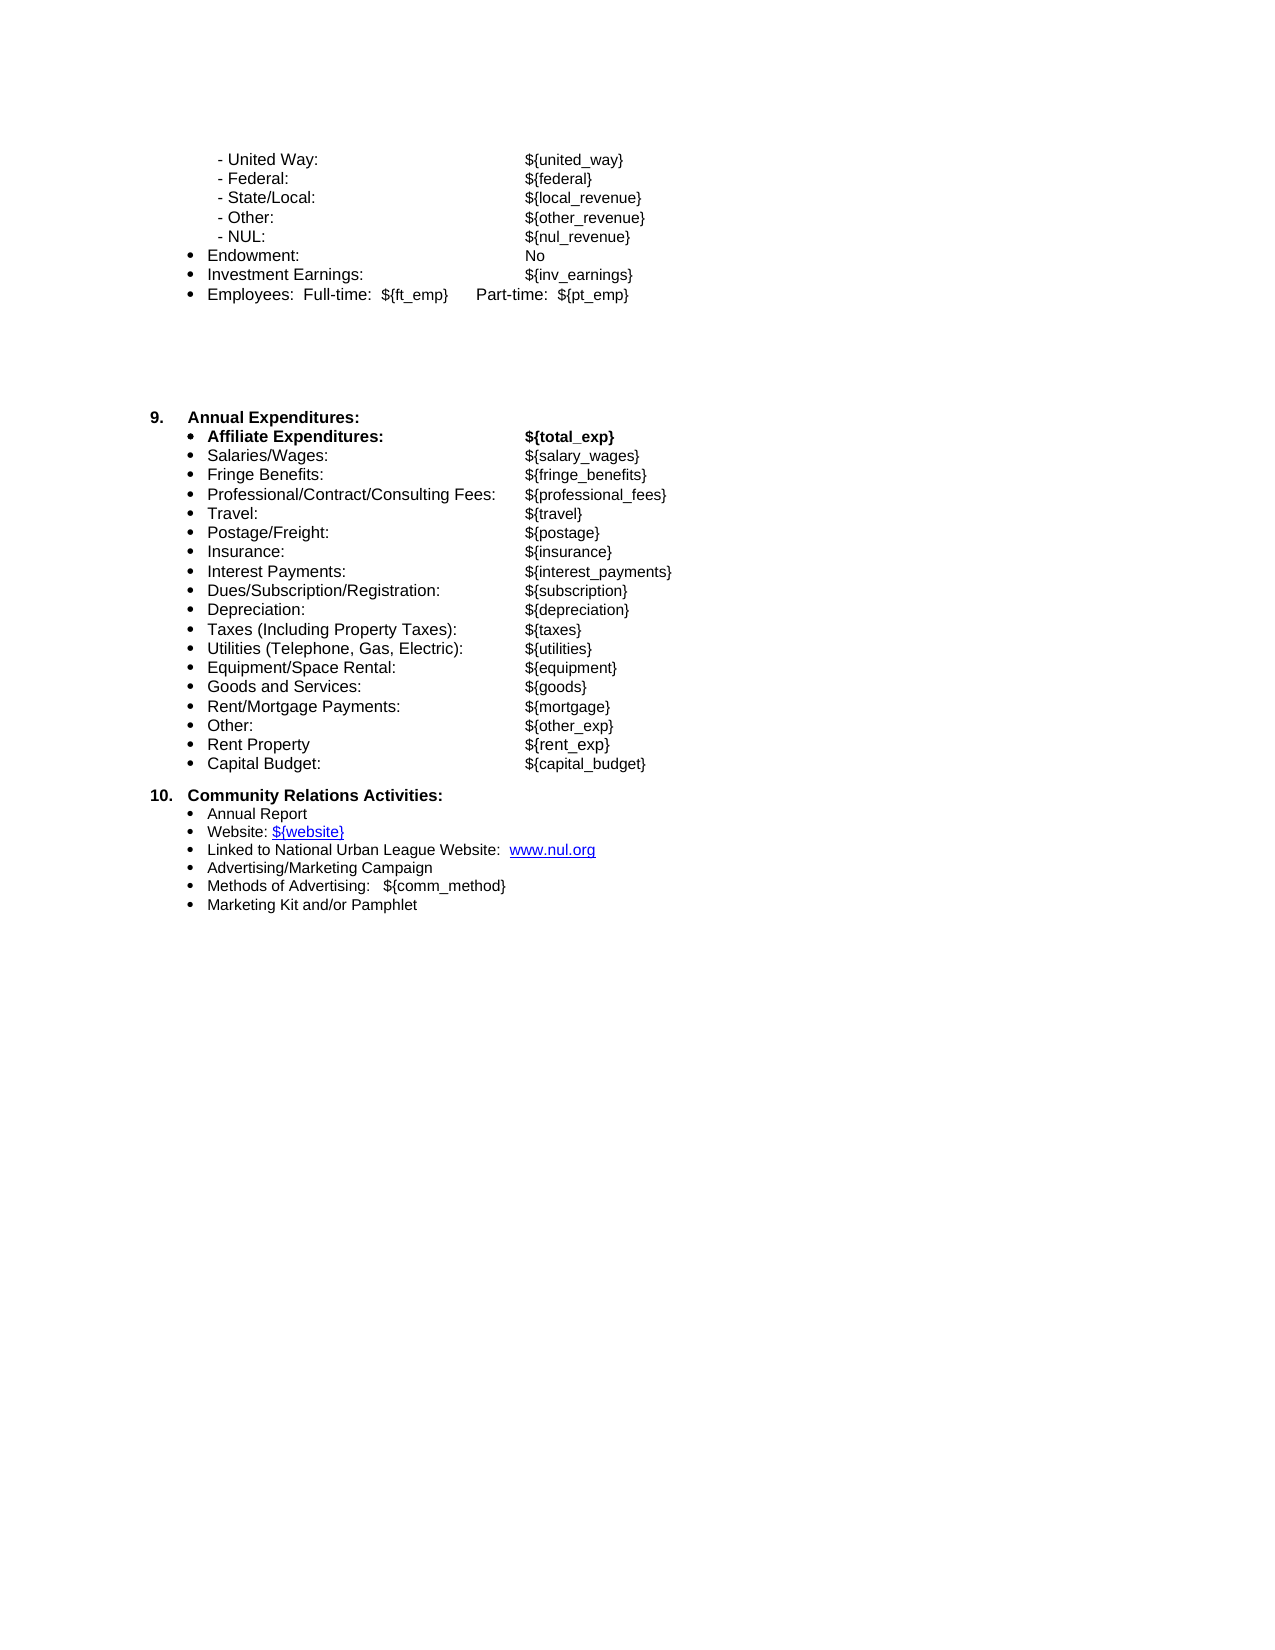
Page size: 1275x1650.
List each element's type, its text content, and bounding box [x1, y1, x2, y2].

list Linked to National Urban League Website: www.nul.org [187, 841, 1125, 859]
list Annual Report [187, 805, 1125, 823]
text - Federal: ${federal} [217, 169, 1162, 188]
list Other: ${other_exp} [187, 716, 1125, 735]
text - Other: ${other_revenue} [217, 207, 1162, 227]
list Website: ${website} [187, 823, 1125, 841]
list Interest Payments: ${interest_payments} [187, 561, 1125, 581]
list Employees: Full-time: ${ft_emp} Part-time: ${pt_emp} [187, 284, 1125, 304]
text 9. Annual Expenditures: [150, 407, 1125, 427]
list Equipment/Space Rental: ${equipment} [187, 658, 1125, 677]
list Marketing Kit and/or Pamphlet [187, 895, 1125, 913]
list Endowment: No [150, 246, 1125, 265]
list Taxes (Including Property Taxes): ${taxes} [187, 619, 1125, 638]
list Insurance: ${insurance} [187, 542, 1125, 561]
text - State/Local: ${local_revenue} [217, 188, 1162, 207]
list Professional/Contract/Consulting Fees: ${professional_fees} [187, 484, 1125, 504]
text 10. Community Relations Activities: [150, 786, 1125, 805]
list Methods of Advertising: ${comm_method} [187, 877, 1125, 895]
list Rent/Mortgage Payments: ${mortgage} [187, 696, 1125, 716]
list Postage/Freight: ${postage} [187, 523, 1125, 542]
list Utilities (Telephone, Gas, Electric): ${utilities} [187, 638, 1125, 658]
list Capital Budget: ${capital_budget} [187, 754, 1125, 773]
list Travel: ${travel} [187, 504, 1125, 523]
text - NUL: ${nul_revenue} [217, 227, 1162, 246]
list Affiliate Expenditures: ${total_exp} [187, 427, 1125, 446]
list Rent Property ${rent_exp} [187, 735, 1125, 754]
list Fringe Benefits: ${fringe_benefits} [187, 465, 1125, 484]
list Goods and Services: ${goods} [187, 677, 1125, 696]
text - United Way: ${united_way} [217, 150, 1162, 169]
list Dues/Subscription/Registration: ${subscription} [187, 581, 1125, 600]
list Investment Earnings: ${inv_earnings} [187, 265, 1125, 284]
list Depreciation: ${depreciation} [187, 600, 1125, 619]
list Advertising/Marketing Campaign [187, 859, 1125, 877]
list Salaries/Wages: ${salary_wages} [187, 446, 1125, 465]
